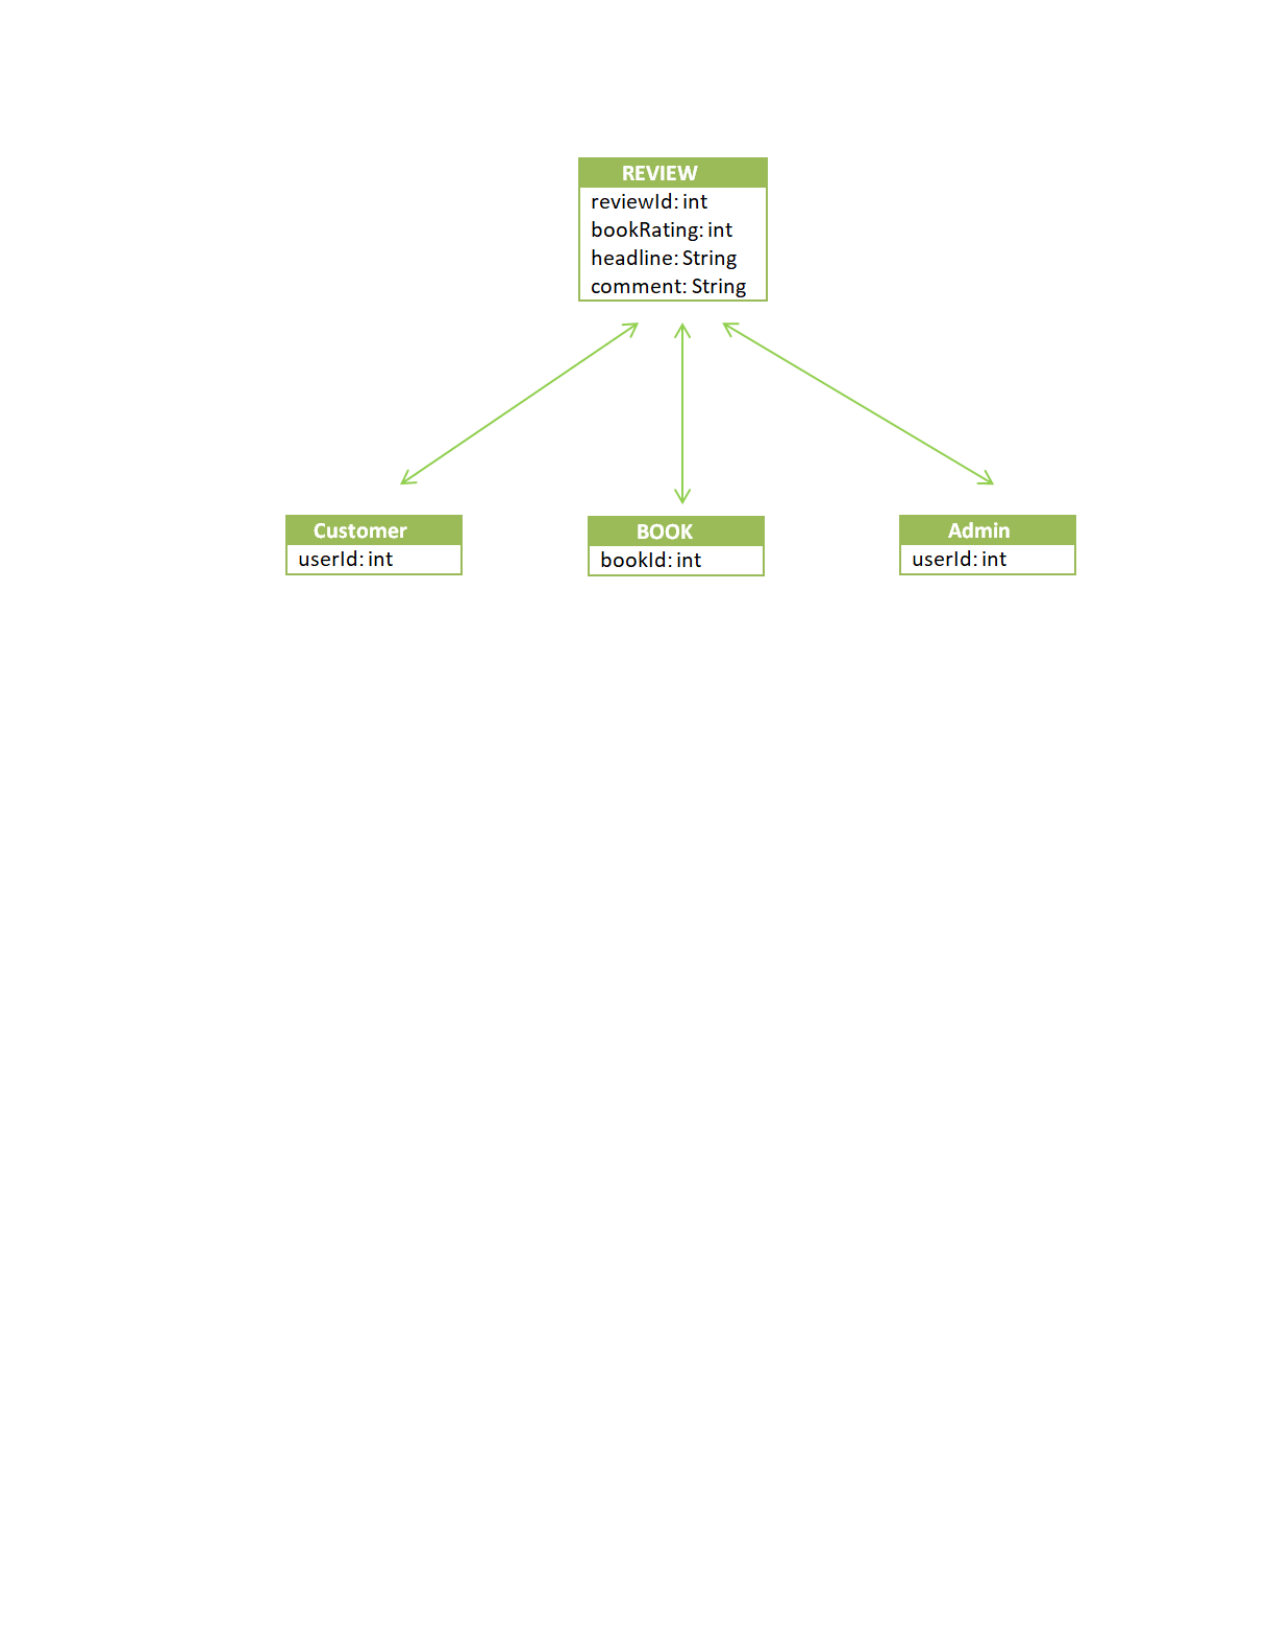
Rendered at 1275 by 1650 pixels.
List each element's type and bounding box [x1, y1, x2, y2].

picture [225, 150, 1118, 612]
